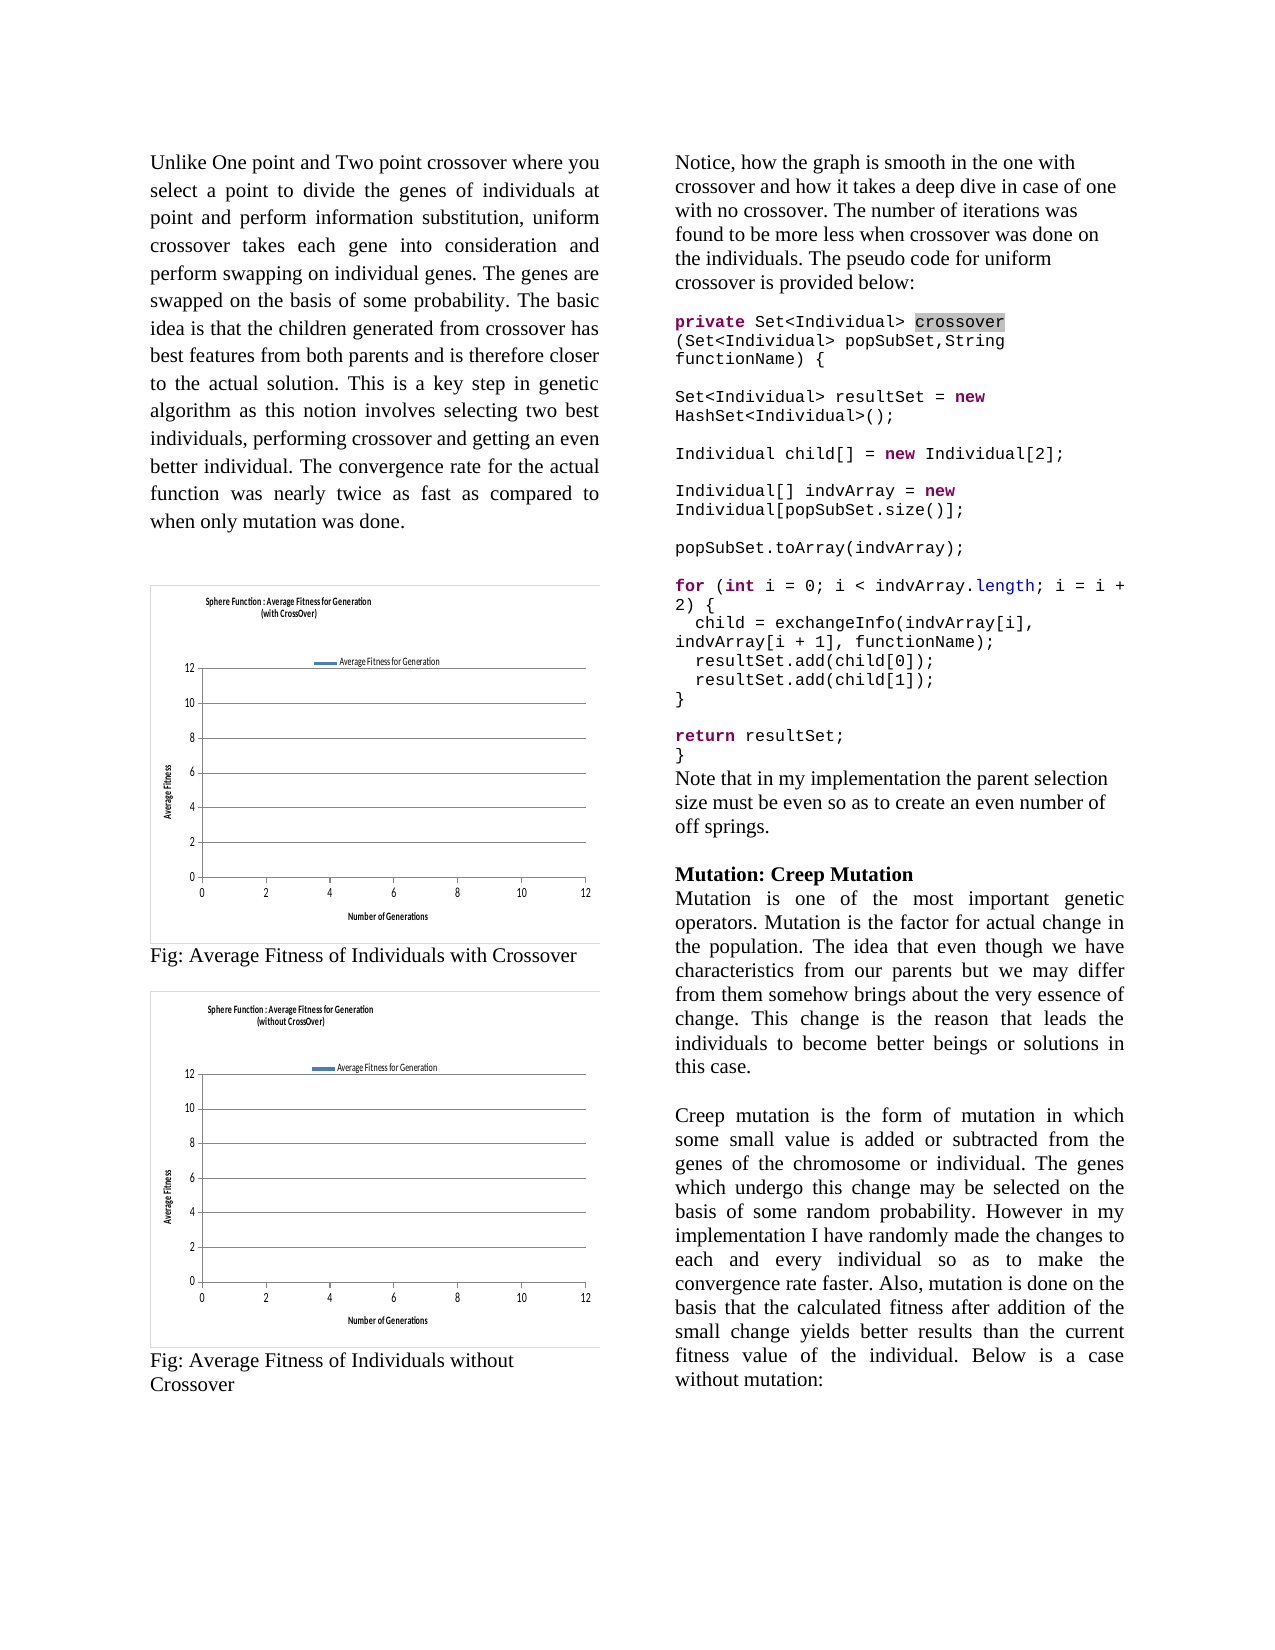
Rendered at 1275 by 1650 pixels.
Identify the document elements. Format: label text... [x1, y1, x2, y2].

text Notice, how the graph is smooth in the one with crossover and how it takes a deep dive in case of one with no crossover. The number of iterations was found to be more less when crossover was done on the individuals. The pseudo code for uniform crossover is provided below: [675, 150, 1125, 294]
text Individual[] indvArray = new [675, 483, 1125, 502]
text Unlike One point and Two point crossover where you select a point to divide the genes of individuals at point and perform information substitution, uniform crossover takes each gene into consideration and perform swapping on individual genes. The genes are swapped on the basis of some probability. The basic idea is that the children generated from crossover has best features from both parents and is therefore closer to the actual solution. This is a key step in genetic algorithm as this notion involves selecting two best individuals, performing crossover and getting an even better individual. The convergence rate for the actual function was nearly twice as fast as compared to when only mutation was done. [150, 150, 600, 533]
text Mutation: Creep Mutation [675, 862, 1125, 886]
text } [675, 690, 1125, 709]
text HashSet<Individual>(); [675, 407, 1125, 426]
text } [675, 747, 1125, 766]
text resultSet.add(child[0]); [675, 653, 1125, 671]
text Individual[popSubSet.size()]; [675, 502, 1125, 521]
text Note that in my implementation the parent selection size must be even so as to create an even number of off springs. [675, 766, 1125, 838]
text Set<Individual> resultSet = new [675, 389, 1125, 407]
text Individual child[] = new Individual[2]; [675, 445, 1125, 464]
text private Set<Individual> crossover (Set<Individual> popSubSet,String functionName) { [675, 313, 1125, 370]
text Mutation is one of the most important genetic operators. Mutation is the factor for actual change in the population. The idea that even though we have characteristics from our parents but we may differ from them somehow brings about the very essence of change. This change is the reason that leads the individuals to become better beings or solutions in this case. [675, 886, 1125, 1078]
text popSubSet.toArray(indvArray); [675, 539, 1125, 558]
text resultSet.add(child[1]); [675, 671, 1125, 690]
text child = exchangeInfo(indvArray[i], indvArray[i + 1], functionName); [675, 615, 1125, 653]
text Fig: Average Fitness of Individuals with Crossover [150, 944, 600, 967]
text Fig: Average Fitness of Individuals without Crossover [150, 1348, 600, 1396]
text for (int i = 0; i < indvArray.length; i = i + 2) { [675, 577, 1125, 615]
text return resultSet; [675, 728, 1125, 747]
text Creep mutation is the form of mutation in which some small value is added or subtracted from the genes of the chromosome or individual. The genes which undergo this change may be selected on the basis of some random probability. However in my implementation I have randomly made the changes to each and every individual so as to make the convergence rate faster. Also, mutation is done on the basis that the calculated fitness after addition of the small change yields better results than the current fitness value of the individual. Below is a case without mutation: [675, 1103, 1125, 1391]
